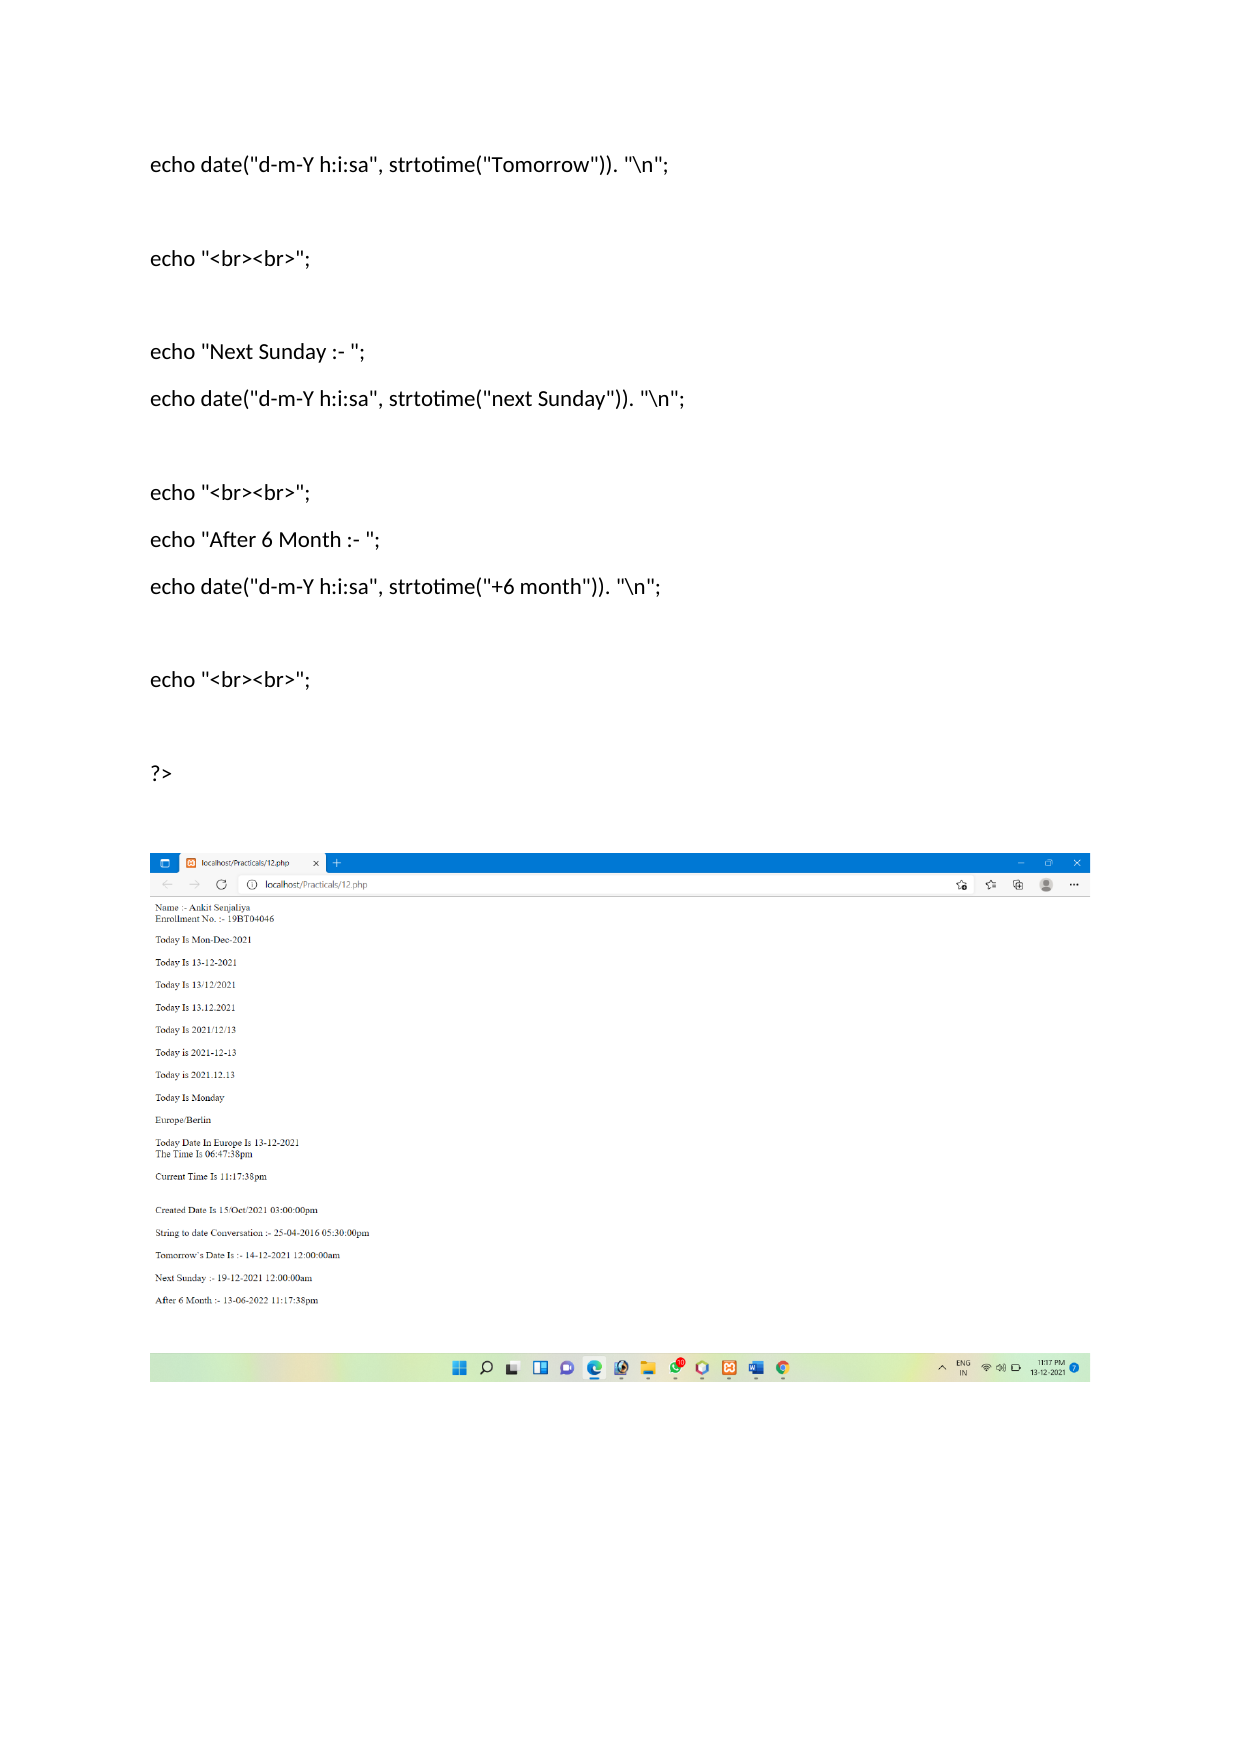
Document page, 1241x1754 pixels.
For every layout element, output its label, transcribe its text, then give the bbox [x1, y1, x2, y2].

picture [150, 853, 1091, 1382]
text ?> [150, 759, 1090, 787]
text echo "Next Sunday :- "; [150, 337, 1090, 366]
text echo "After 6 Month :- "; [150, 525, 1090, 553]
text echo date("d-m-Y h:i:sa", strtotime("Tomorrow")). "\n"; [150, 150, 1090, 178]
text echo "<br><br>"; [150, 666, 1090, 694]
text echo "<br><br>"; [150, 244, 1090, 272]
text echo date("d-m-Y h:i:sa", strtotime("next Sunday")). "\n"; [150, 384, 1090, 412]
text echo "<br><br>"; [150, 478, 1090, 506]
text echo date("d-m-Y h:i:sa", strtotime("+6 month")). "\n"; [150, 572, 1090, 600]
